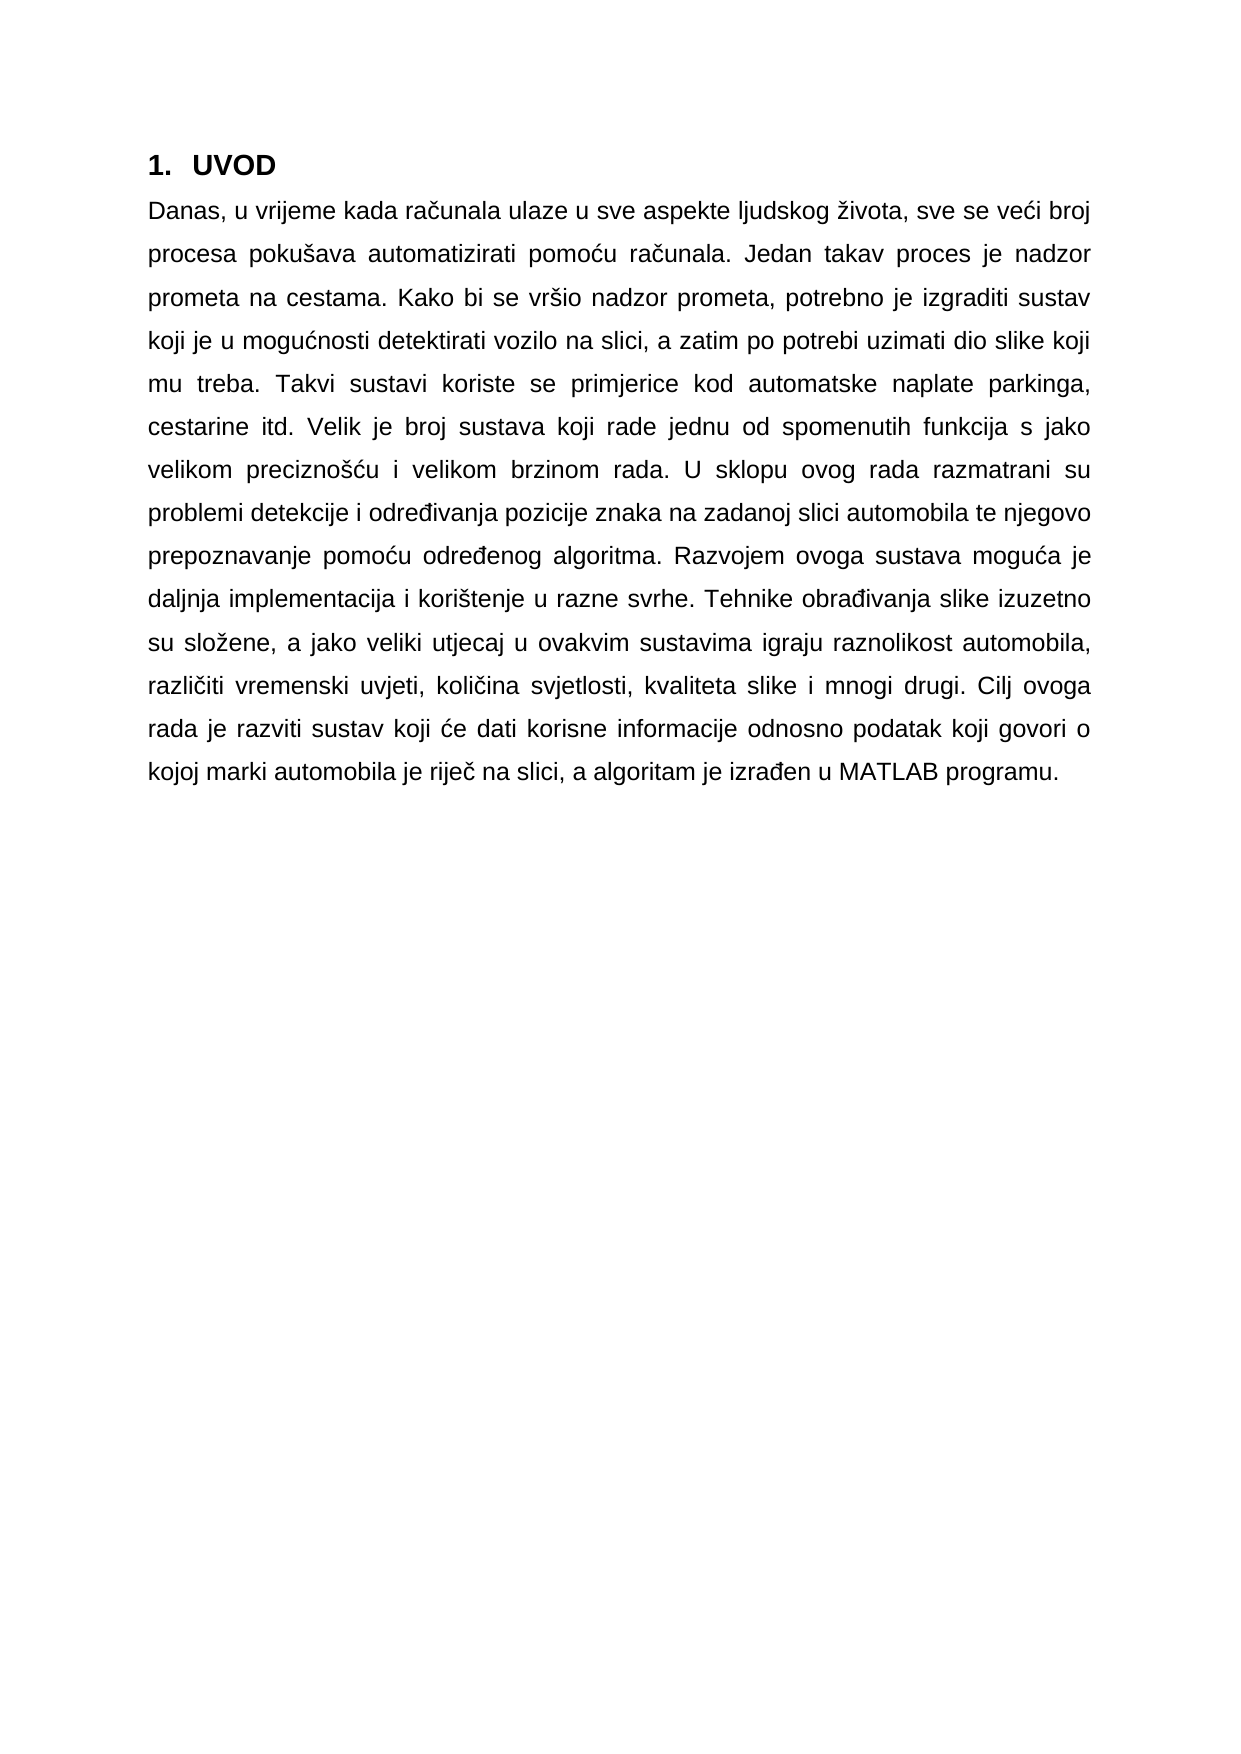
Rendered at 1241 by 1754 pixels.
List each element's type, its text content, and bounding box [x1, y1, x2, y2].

subtitle UVOD [148, 148, 1093, 181]
list Danas, u vrijeme kada računala ulaze u sve aspekte ljudskog života, sve se veći broj procesa pokušava automatizirati pomoću računala. Jedan takav proces je nadzor prometa na cestama. Kako bi se vršio nadzor prometa, potrebno je izgraditi sustav koji je u mogućnosti detektirati vozilo na slici, a zatim po potrebi uzimati dio slike koji mu treba. Takvi sustavi koriste se primjerice kod automatske naplate parkinga, cestarine itd. Velik je broj sustava koji rade jednu od spomenutih funkcija s jako velikom preciznošću i velikom brzinom rada. U sklopu ovog rada razmatrani su problemi detekcije i određivanja pozicije znaka na zadanoj slici automobila te njegovo prepoznavanje pomoću određenog algoritma. Razvojem ovoga sustava moguća je daljnja implementacija i korištenje u razne svrhe. Tehnike obrađivanja slike izuzetno su složene, a jako veliki utjecaj u ovakvim sustavima igraju raznolikost automobila, različiti vremenski uvjeti, količina svjetlosti, kvaliteta slike i mnogi drugi. Cilj ovoga rada je razviti sustav koji će dati korisne informacije odnosno podatak koji govori o kojoj marki automobila je riječ na slici, a algoritam je izrađen u MATLAB programu. [148, 196, 1093, 786]
